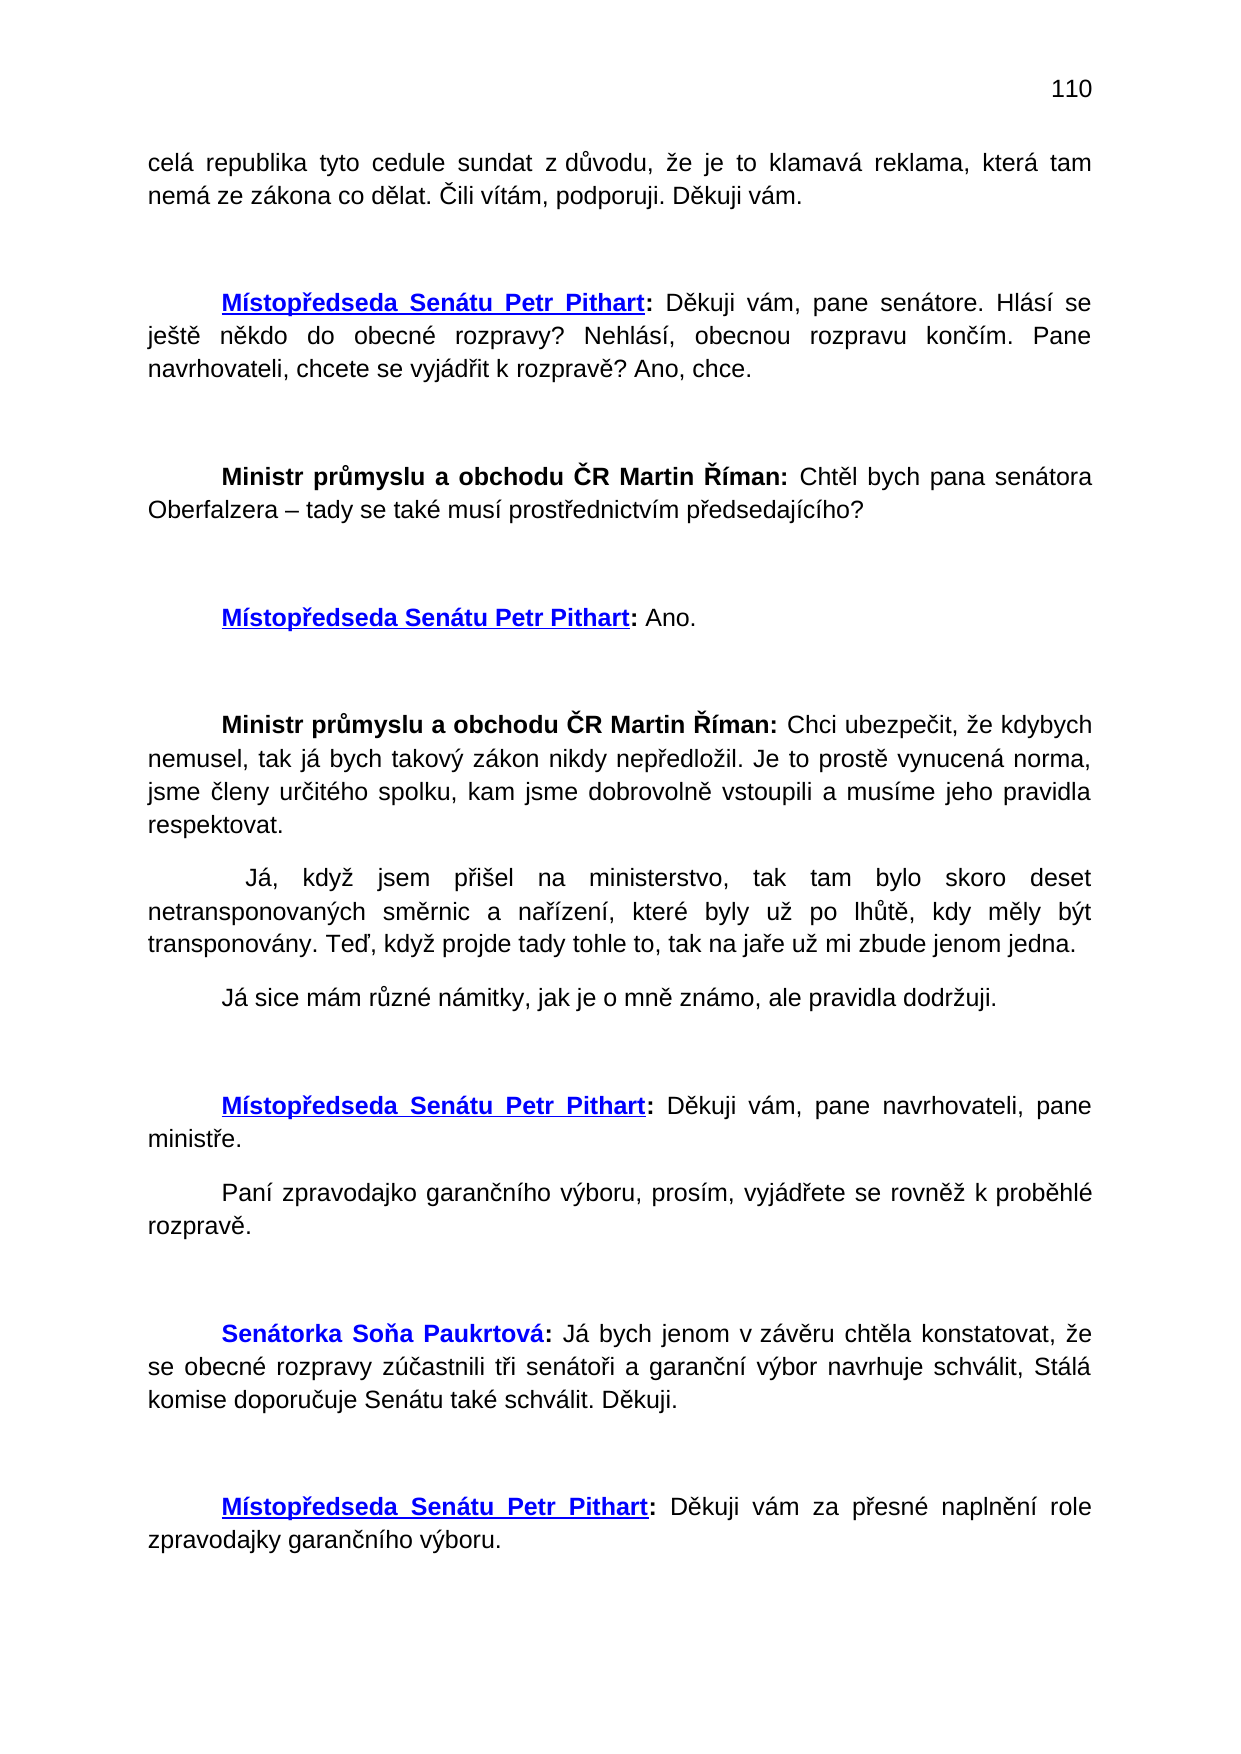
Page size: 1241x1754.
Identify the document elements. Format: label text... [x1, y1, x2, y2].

text Já, když jsem přišel na ministerstvo, tak tam bylo skoro deset netransponovaných směrnic a nařízení, které byly už po lhůtě, kdy měly být transponovány. Teď, když projde tady tohle to, tak na jaře už mi zbude jenom jedna. [148, 863, 1093, 958]
text Místopředseda Senátu Petr Pithart: Ano. [148, 603, 1093, 632]
text Já sice mám různé námitky, jak je o mně známo, ale pravidla dodržuji. [148, 983, 1093, 1012]
text Místopředseda Senátu Petr Pithart: Děkuji vám za přesné naplnění role zpravodajky garančního výboru. [148, 1492, 1093, 1554]
text Místopředseda Senátu Petr Pithart: Děkuji vám, pane senátore. Hlásí se ještě někdo do obecné rozpravy? Nehlásí, obecnou rozpravu končím. Pane navrhovateli, chcete se vyjádřit k rozpravě? Ano, chce. [148, 288, 1093, 383]
text Paní zpravodajko garančního výboru, prosím, vyjádřete se rovněž k proběhlé rozpravě. [148, 1178, 1093, 1240]
text Ministr průmyslu a obchodu ČR Martin Říman: Chtěl bych pana senátora Oberfalzera – tady se také musí prostřednictvím předsedajícího? [148, 462, 1093, 524]
text Ministr průmyslu a obchodu ČR Martin Říman: Chci ubezpečit, že kdybych nemusel, tak já bych takový zákon nikdy nepředložil. Je to prostě vynucená norma, jsme členy určitého spolku, kam jsme dobrovolně vstoupili a musíme jeho pravidla respektovat. [148, 711, 1093, 838]
text Místopředseda Senátu Petr Pithart: Děkuji vám, pane navrhovateli, pane ministře. [148, 1091, 1093, 1153]
text Senátorka Soňa Paukrtová: Já bych jenom v závěru chtěla konstatovat, že se obecné rozpravy zúčastnili tři senátoři a garanční výbor navrhuje schválit, Stálá komise doporučuje Senátu také schválit. Děkuji. [148, 1319, 1093, 1413]
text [148, 148, 1093, 209]
